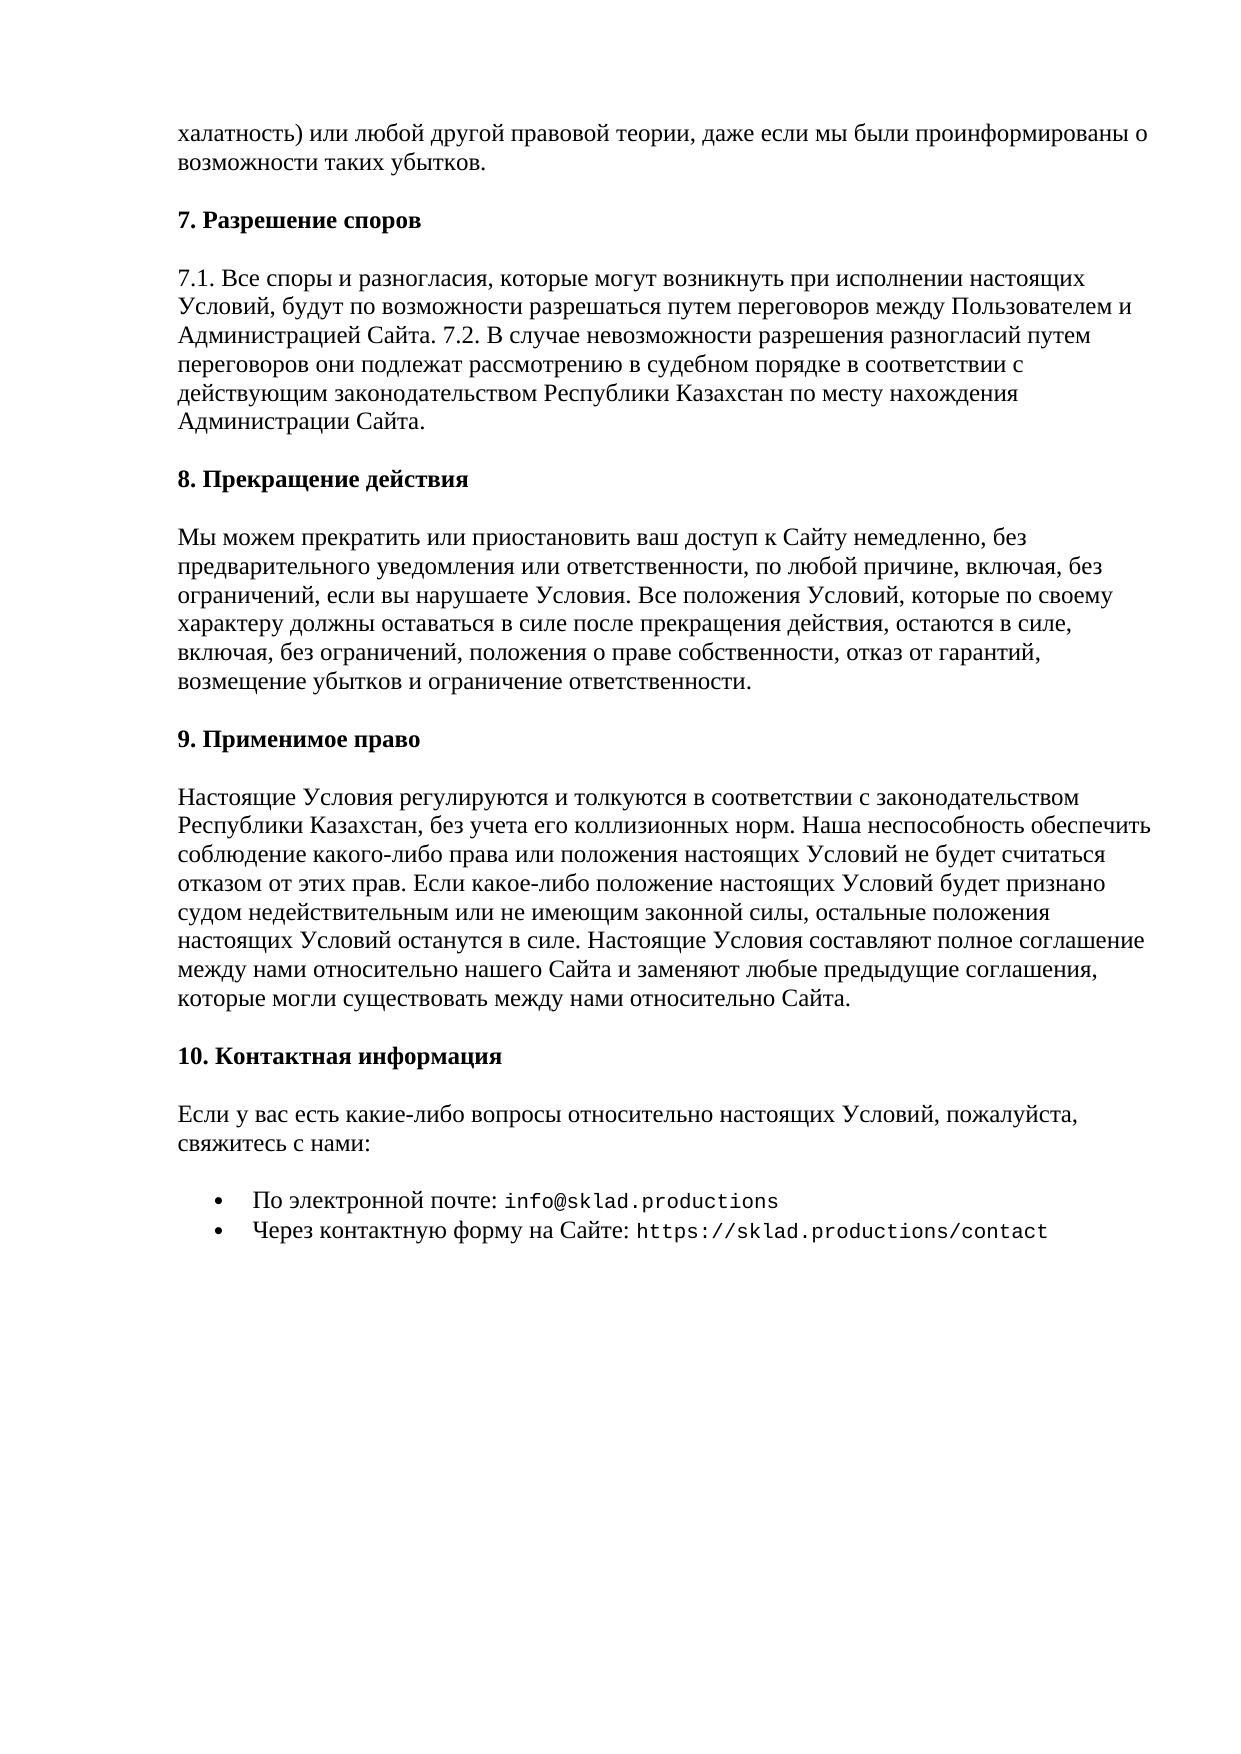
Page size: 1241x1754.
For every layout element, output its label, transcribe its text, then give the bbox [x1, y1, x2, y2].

text Настоящие Условия регулируются и толкуются в соответствии с законодательством Республики Казахстан, без учета его коллизионных норм. Наша неспособность обеспечить соблюдение какого-либо права или положения настоящих Условий не будет считаться отказом от этих прав. Если какое-либо положение настоящих Условий будет признано судом недействительным или не имеющим законной силы, остальные положения настоящих Условий останутся в силе. Настоящие Условия составляют полное соглашение между нами относительно нашего Сайта и заменяют любые предыдущие соглашения, которые могли существовать между нами относительно Сайта. [177, 782, 1152, 1012]
list По электронной почте: info@sklad.productions [215, 1186, 1152, 1215]
text 7. Разрешение споров [177, 205, 1152, 233]
text 7.1. Все споры и разногласия, которые могут возникнуть при исполнении настоящих Условий, будут по возможности разрешаться путем переговоров между Пользователем и Администрацией Сайта. 7.2. В случае невозможности разрешения разногласий путем переговоров они подлежат рассмотрению в судебном порядке в соответствии с действующим законодательством Республики Казахстан по месту нахождения Администрации Сайта. [177, 263, 1152, 435]
text 9. Применимое право [177, 724, 1152, 753]
text Мы можем прекратить или приостановить ваш доступ к Сайту немедленно, без предварительного уведомления или ответственности, по любой причине, включая, без ограничений, если вы нарушаете Условия. Все положения Условий, которые по своему характеру должны оставаться в силе после прекращения действия, остаются в силе, включая, без ограничений, положения о праве собственности, отказ от гарантий, возмещение убытков и ограничение ответственности. [177, 522, 1152, 695]
list Через контактную форму на Сайте: https://sklad.productions/contact [215, 1215, 1152, 1245]
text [177, 118, 1152, 176]
text 10. Контактная информация [177, 1041, 1152, 1070]
text Если у вас есть какие-либо вопросы относительно настоящих Условий, пожалуйста, свяжитесь с нами: [177, 1099, 1152, 1156]
text 8. Прекращение действия [177, 464, 1152, 493]
